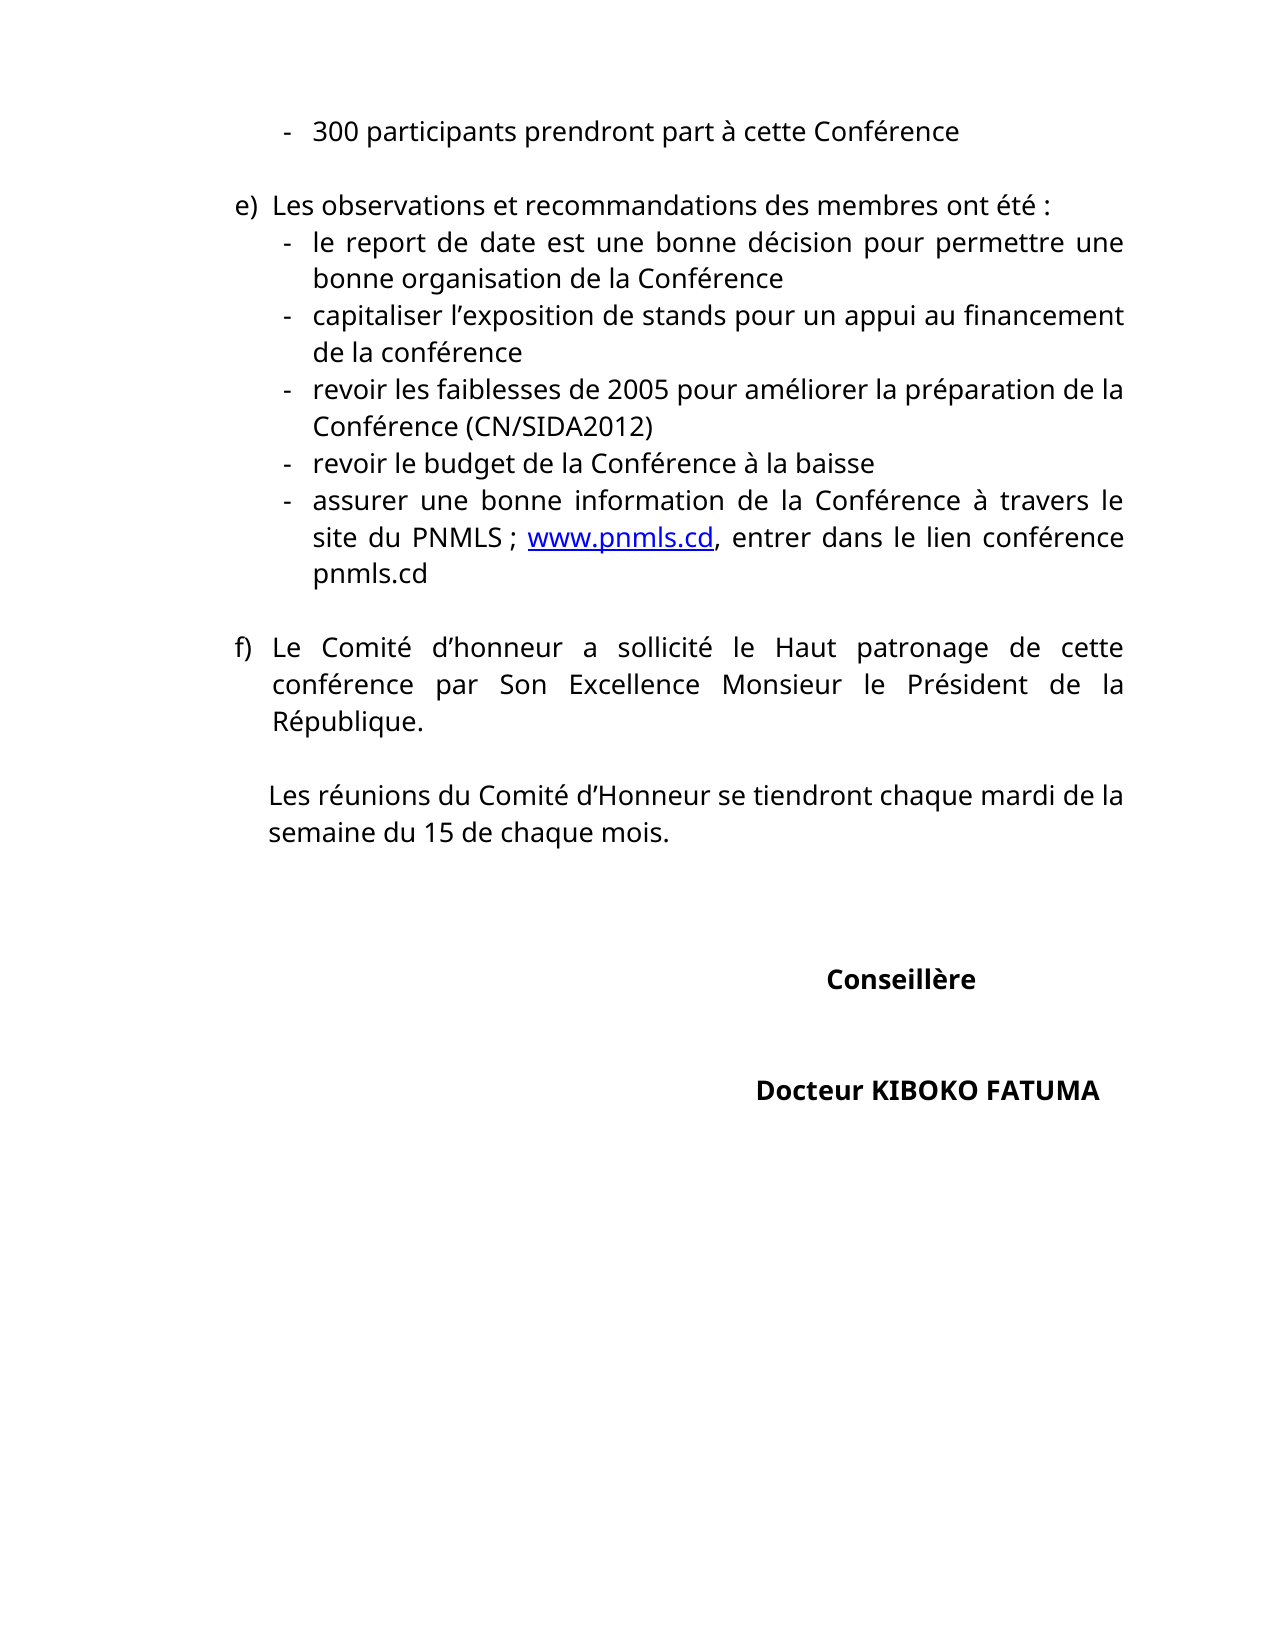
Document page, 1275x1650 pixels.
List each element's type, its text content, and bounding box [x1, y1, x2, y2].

text Les réunions du Comité d’Honneur se tiendront chaque mardi de la semaine du 15 de chaque mois. [268, 776, 1125, 850]
list revoir le budget de la Conférence à la baisse [283, 444, 1125, 481]
text Docteur KIBOKO FATUMA [225, 1071, 1125, 1108]
list Le Comité d’honneur a sollicité le Haut patronage de cette conférence par Son Excellence Monsieur le Président de la République. [234, 629, 1125, 739]
list Les observations et recommandations des membres ont été : [234, 186, 1125, 223]
list 300 participants prendront part à cette Conférence [283, 112, 1125, 149]
list assurer une bonne information de la Conférence à travers le site du PNMLS ; www.pnmls.cd, entrer dans le lien conférence pnmls.cd [283, 481, 1125, 592]
list le report de date est une bonne décision pour permettre une bonne organisation de la Conférence [283, 223, 1125, 297]
list revoir les faiblesses de 2005 pour améliorer la préparation de la Conférence (CN/SIDA2012) [283, 371, 1125, 444]
list capitaliser l’exposition de stands pour un appui au financement de la conférence [283, 297, 1125, 371]
text Conseillère [225, 961, 1125, 997]
